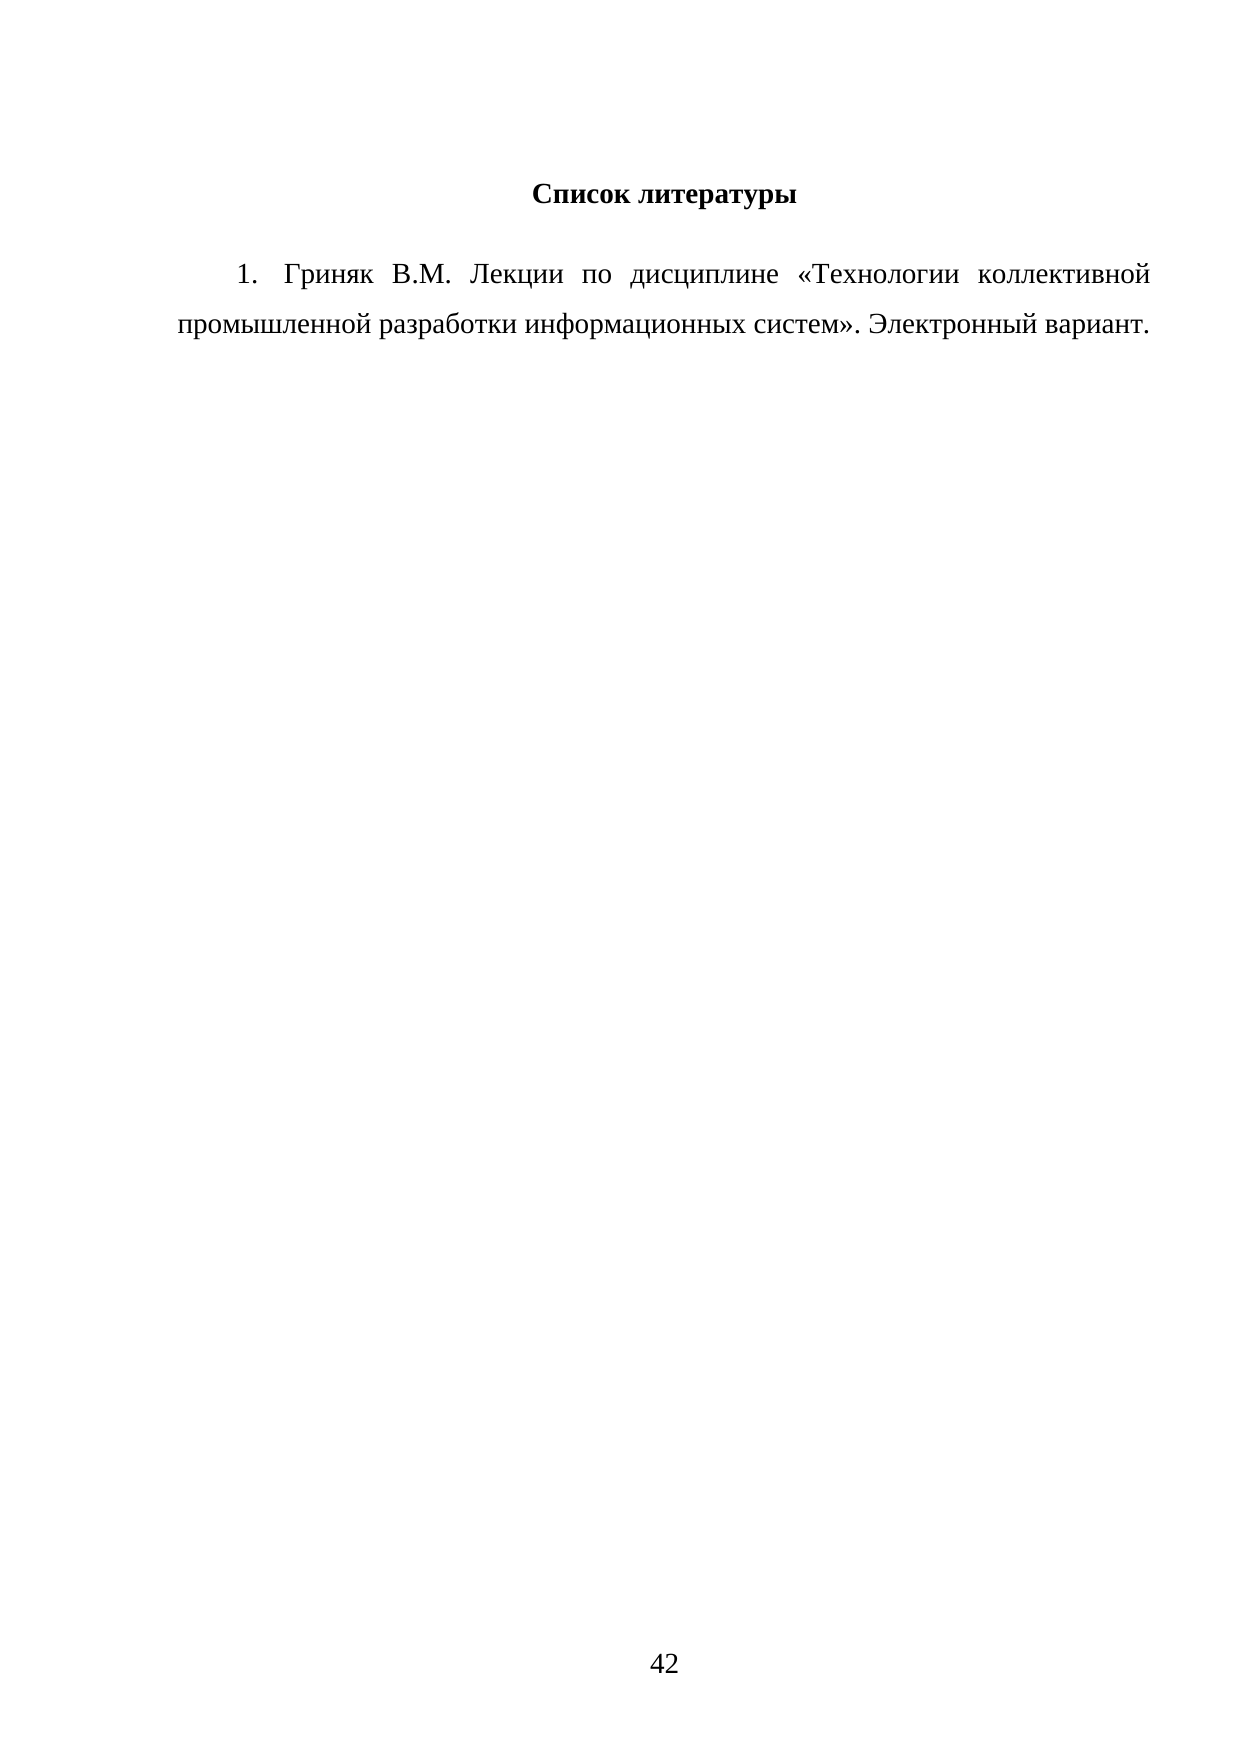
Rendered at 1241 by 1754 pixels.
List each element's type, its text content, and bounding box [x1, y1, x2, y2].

subtitle Список литературы [177, 176, 1152, 210]
list Гриняк В.М. Лекции по дисциплине «Технологии коллективной промышленной разработки информационных систем». Электронный вариант. [177, 256, 1152, 340]
